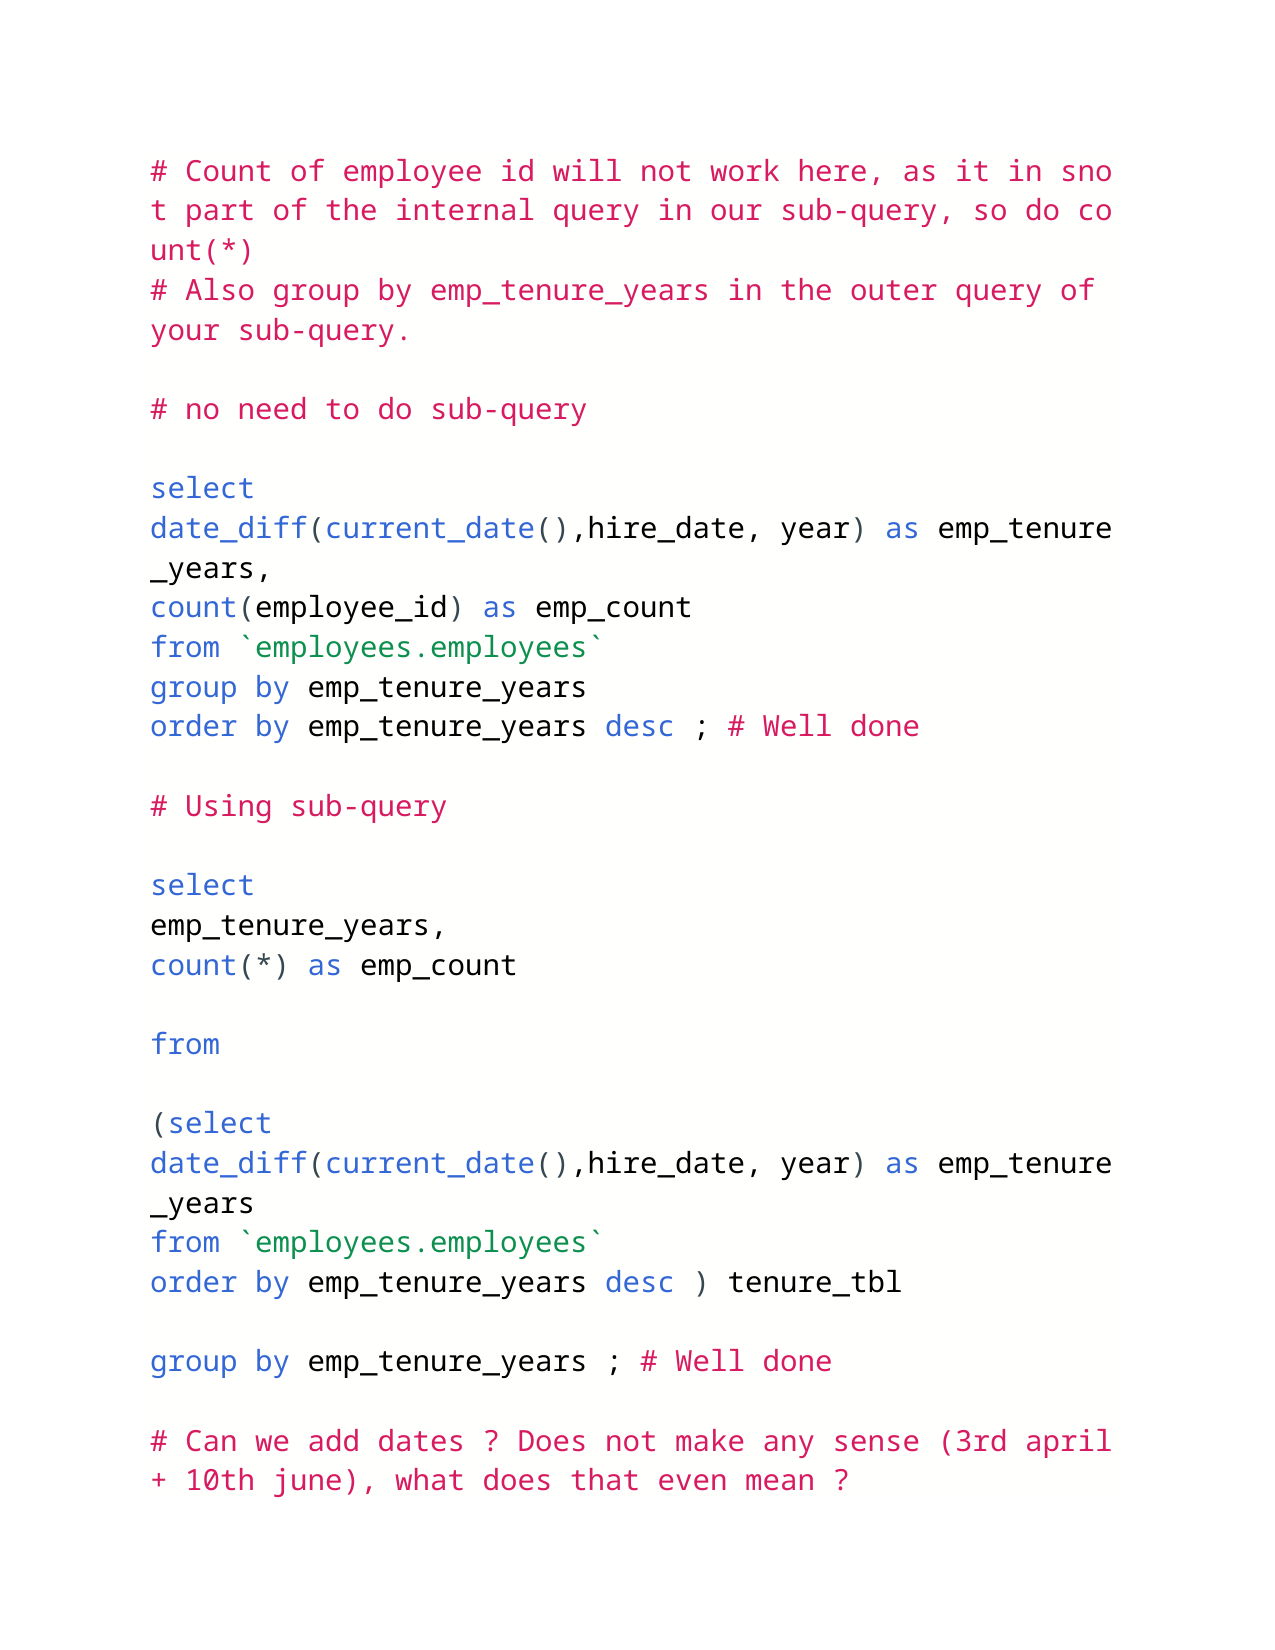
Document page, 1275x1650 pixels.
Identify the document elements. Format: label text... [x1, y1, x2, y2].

text # Can we add dates ? Does not make any sense (3rd april + 10th june), what does that even mean ? [150, 1420, 1125, 1499]
text date_diff(current_date(),hire_date, year) as emp_tenure_years, [150, 507, 1125, 587]
text group by emp_tenure_years [150, 666, 1125, 706]
text date_diff(current_date(),hire_date, year) as emp_tenure_years [150, 1142, 1125, 1222]
text from `employees.employees` [150, 1222, 1125, 1261]
text group by emp_tenure_years ; # Well done [150, 1341, 1125, 1380]
text emp_tenure_years, [150, 904, 1125, 944]
text select [150, 467, 1125, 507]
text order by emp_tenure_years desc ) tenure_tbl [150, 1261, 1125, 1301]
text from [150, 1023, 1125, 1063]
text (select [150, 1102, 1125, 1142]
text # Also group by emp_tenure_years in the outer query of your sub-query. [150, 269, 1125, 348]
text from `employees.employees` [150, 626, 1125, 666]
text # no need to do sub-query [150, 388, 1125, 428]
text # Count of employee id will not work here, as it in snot part of the internal query in our sub-query, so do count(*) [150, 150, 1125, 269]
text select [150, 864, 1125, 904]
text count(*) as emp_count [150, 944, 1125, 983]
text count(employee_id) as emp_count [150, 587, 1125, 626]
text order by emp_tenure_years desc ; # Well done [150, 706, 1125, 745]
text # Using sub-query [150, 785, 1125, 825]
